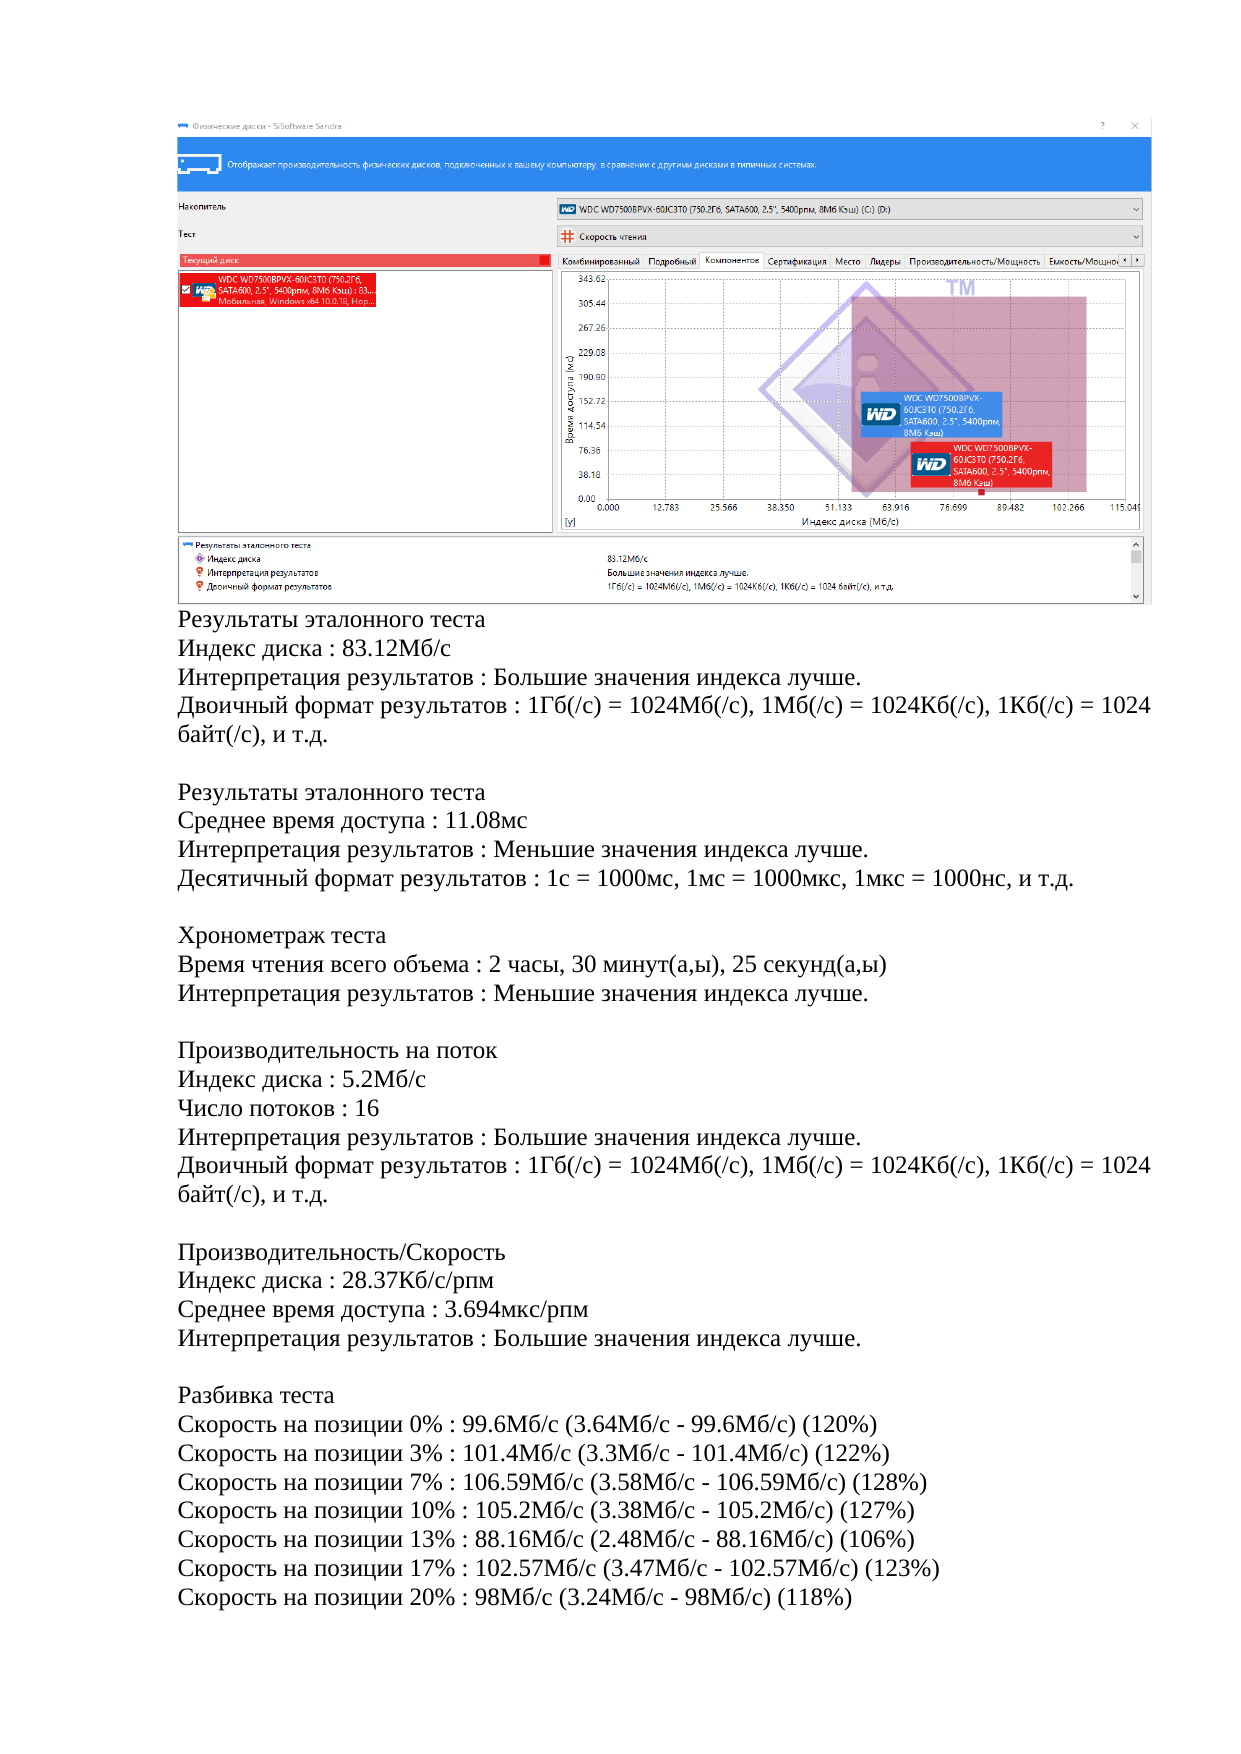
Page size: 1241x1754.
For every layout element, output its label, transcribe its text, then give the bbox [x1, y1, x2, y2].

text Хронометраж теста [177, 921, 1152, 949]
text Двоичный формат результатов : 1Гб(/с) = 1024Мб(/с), 1Мб(/с) = 1024Кб(/с), 1Кб(/с) = 1024 байт(/с), и т.д. [177, 691, 1152, 748]
text Время чтения всего объема : 2 часы, 30 минут(а,ы), 25 секунд(а,ы) [177, 949, 1152, 978]
text Скорость на позиции 3% : 101.4Мб/с (3.3Мб/с - 101.4Мб/с) (122%) [177, 1438, 1152, 1467]
text Разбивка теста [177, 1381, 1152, 1409]
text Скорость на позиции 7% : 106.59Мб/с (3.58Мб/с - 106.59Мб/с) (128%) [177, 1467, 1152, 1496]
text Интерпретация результатов : Меньшие значения индекса лучше. [177, 978, 1152, 1007]
text Производительность на поток [177, 1036, 1152, 1064]
text Интерпретация результатов : Большие значения индекса лучше. [177, 1323, 1152, 1352]
text Скорость на позиции 0% : 99.6Мб/с (3.64Мб/с - 99.6Мб/с) (120%) [177, 1409, 1152, 1438]
text Интерпретация результатов : Большие значения индекса лучше. [177, 662, 1152, 691]
text Скорость на позиции 20% : 98Мб/с (3.24Мб/с - 98Мб/с) (118%) [177, 1582, 1152, 1611]
text Десятичный формат результатов : 1с = 1000мс, 1мс = 1000мкс, 1мкс = 1000нс, и т.д. [177, 863, 1152, 892]
text Скорость на позиции 13% : 88.16Мб/с (2.48Мб/с - 88.16Мб/с) (106%) [177, 1524, 1152, 1553]
text Индекс диска : 28.37Кб/с/рпм [177, 1266, 1152, 1294]
text Результаты эталонного теста [177, 605, 1152, 633]
text Интерпретация результатов : Меньшие значения индекса лучше. [177, 834, 1152, 863]
text Результаты эталонного теста [177, 777, 1152, 806]
text Производительность/Скорость [177, 1237, 1152, 1266]
text Индекс диска : 5.2Мб/с [177, 1064, 1152, 1093]
picture [177, 118, 1152, 605]
text Число потоков : 16 [177, 1093, 1152, 1122]
text Среднее время доступа : 11.08мс [177, 806, 1152, 834]
text Двоичный формат результатов : 1Гб(/с) = 1024Мб(/с), 1Мб(/с) = 1024Кб(/с), 1Кб(/с) = 1024 байт(/с), и т.д. [177, 1151, 1152, 1208]
text Скорость на позиции 17% : 102.57Мб/с (3.47Мб/с - 102.57Мб/с) (123%) [177, 1553, 1152, 1582]
text Индекс диска : 83.12Мб/с [177, 633, 1152, 662]
text Интерпретация результатов : Большие значения индекса лучше. [177, 1122, 1152, 1151]
text Скорость на позиции 10% : 105.2Мб/с (3.38Мб/с - 105.2Мб/с) (127%) [177, 1496, 1152, 1524]
text Среднее время доступа : 3.694мкс/рпм [177, 1294, 1152, 1323]
